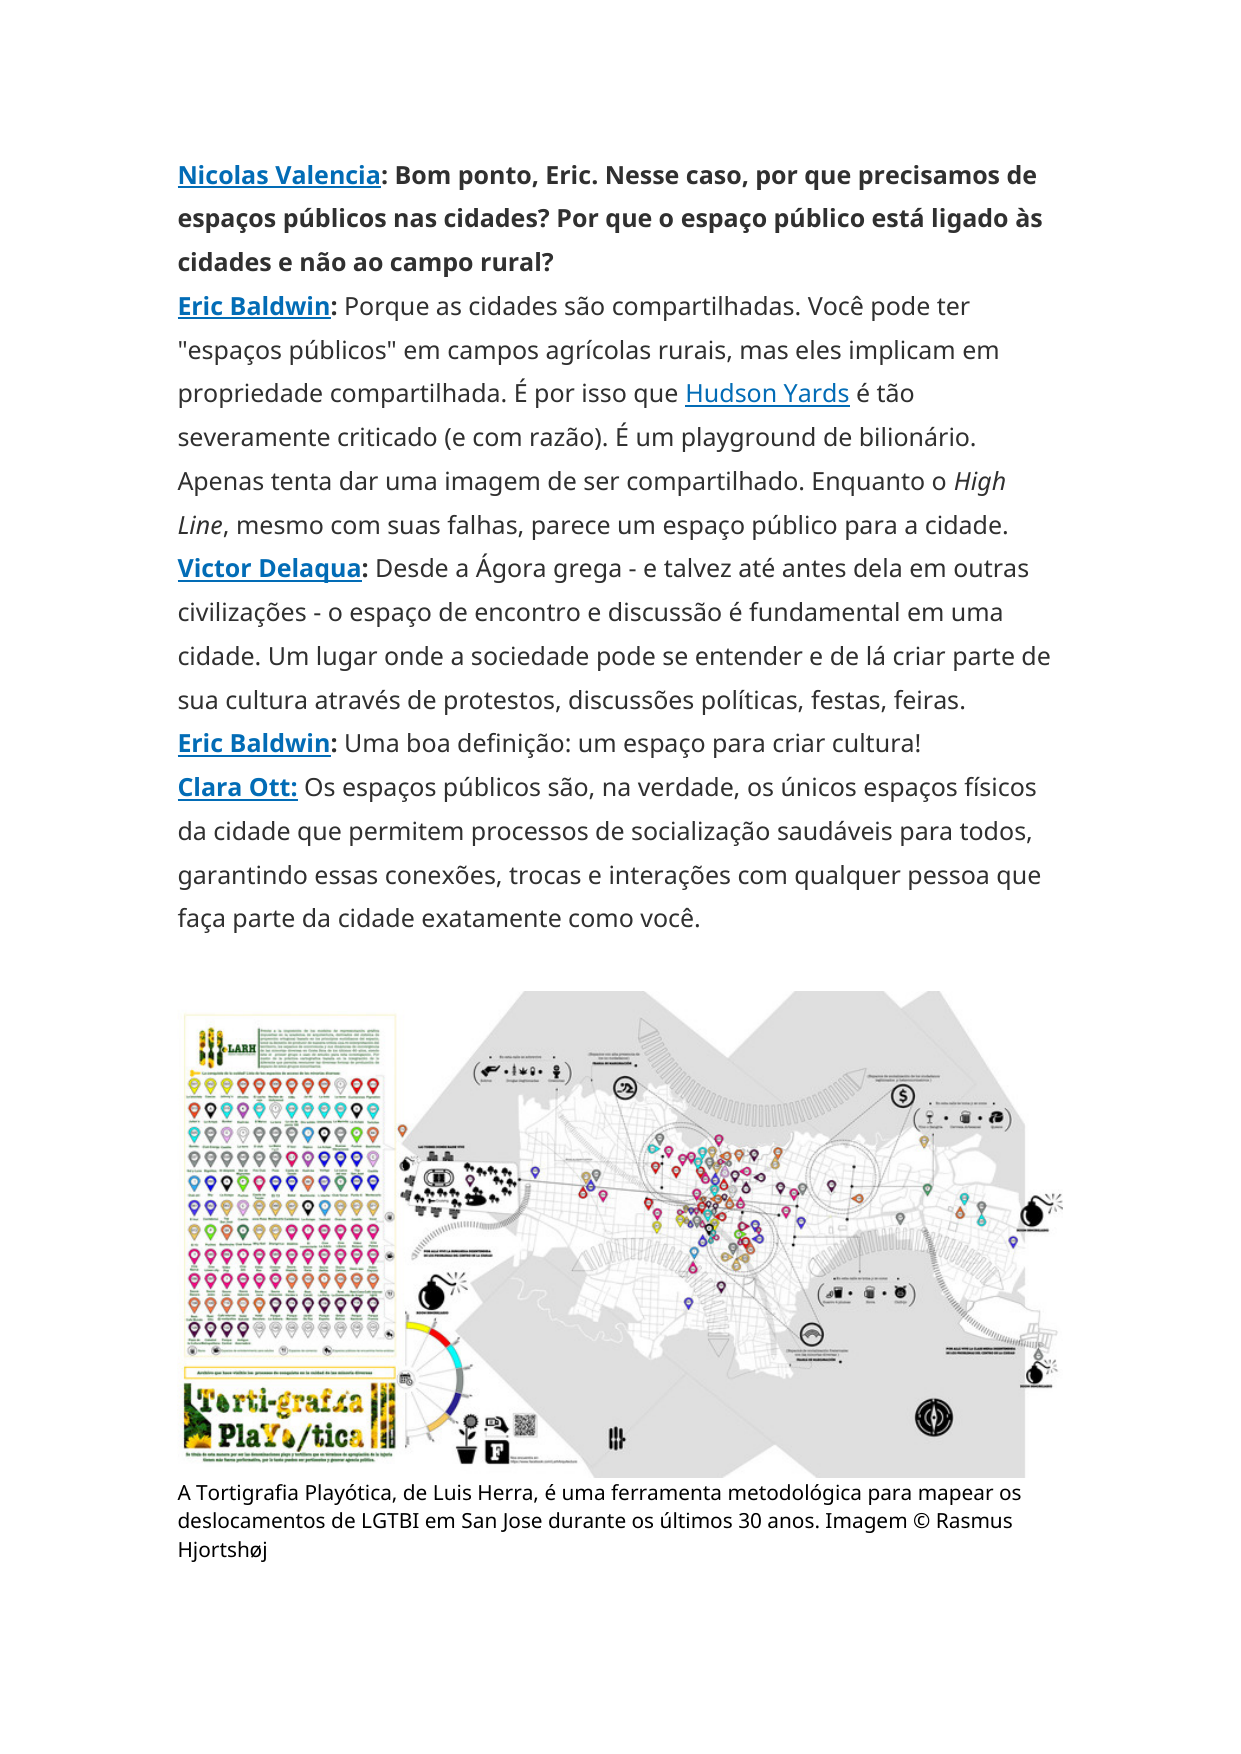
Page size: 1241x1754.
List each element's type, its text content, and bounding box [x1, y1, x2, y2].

text Eric Baldwin: Uma boa definição: um espaço para criar cultura! [177, 716, 1063, 760]
text A Tortigrafia Playótica, de Luis Herra, é uma ferramenta metodológica para mapear os deslocamentos de LGTBI em San Jose durante os últimos 30 anos. Imagem © Rasmus Hjortshøj [177, 1478, 1063, 1563]
text Clara Ott: Os espaços públicos são, na verdade, os únicos espaços físicos da cidade que permitem processos de socialização saudáveis para todos, garantindo essas conexões, trocas e interações com qualquer pessoa que faça parte da cidade exatamente como você. [177, 760, 1063, 935]
picture [177, 991, 1063, 1478]
text Eric Baldwin: Porque as cidades são compartilhadas. Você pode ter "espaços públicos" em campos agrícolas rurais, mas eles implicam em propriedade compartilhada. É por isso que Hudson Yards é tão severamente criticado (e com razão). É um playground de bilionário. Apenas tenta dar uma imagem de ser compartilhado. Enquanto o High Line, mesmo com suas falhas, parece um espaço público para a cidade. [177, 279, 1063, 541]
text Victor Delaqua: Desde a Ágora grega - e talvez até antes dela em outras civilizações - o espaço de encontro e discussão é fundamental em uma cidade. Um lugar onde a sociedade pode se entender e de lá criar parte de sua cultura através de protestos, discussões políticas, festas, feiras. [177, 541, 1063, 716]
text Nicolas Valencia: Bom ponto, Eric. Nesse caso, por que precisamos de espaços públicos nas cidades? Por que o espaço público está ligado às cidades e não ao campo rural? [177, 148, 1063, 279]
